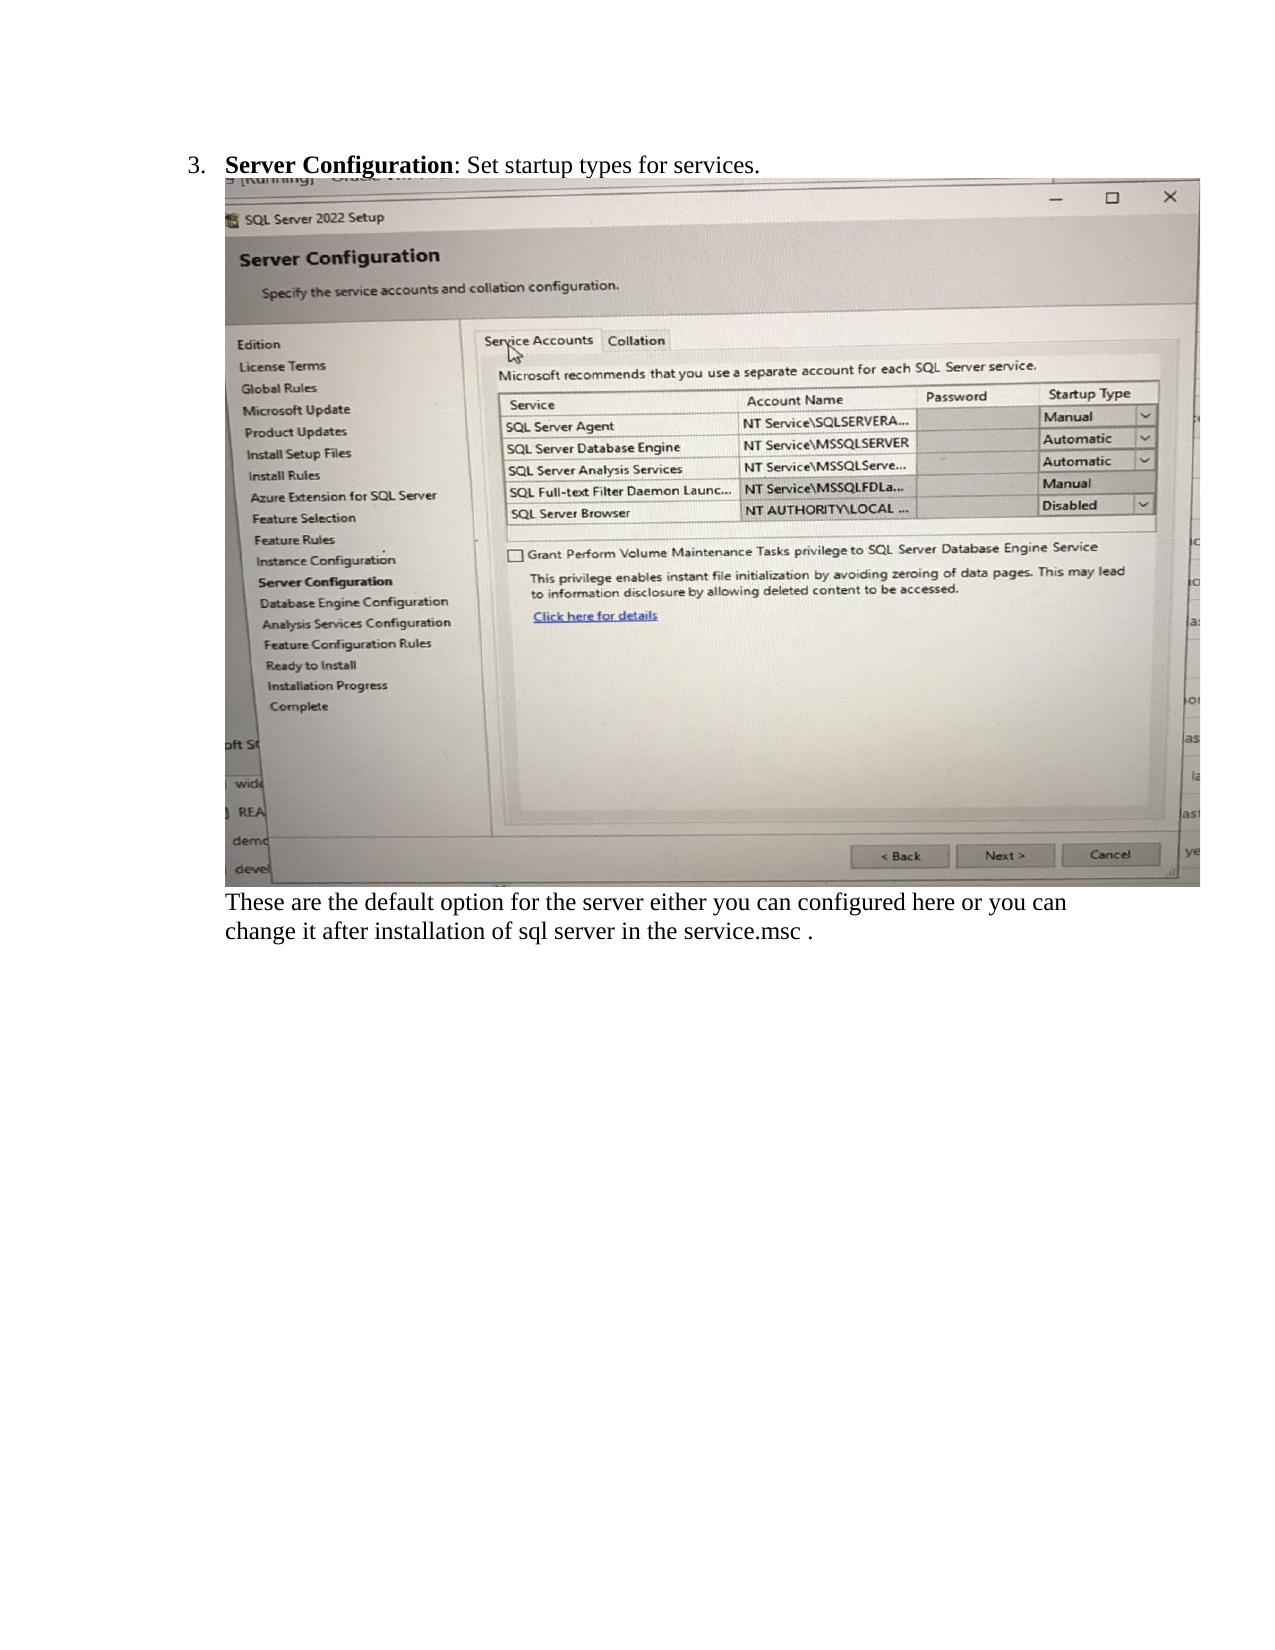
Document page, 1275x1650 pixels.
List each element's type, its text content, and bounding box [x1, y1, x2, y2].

picture [225, 178, 1200, 887]
